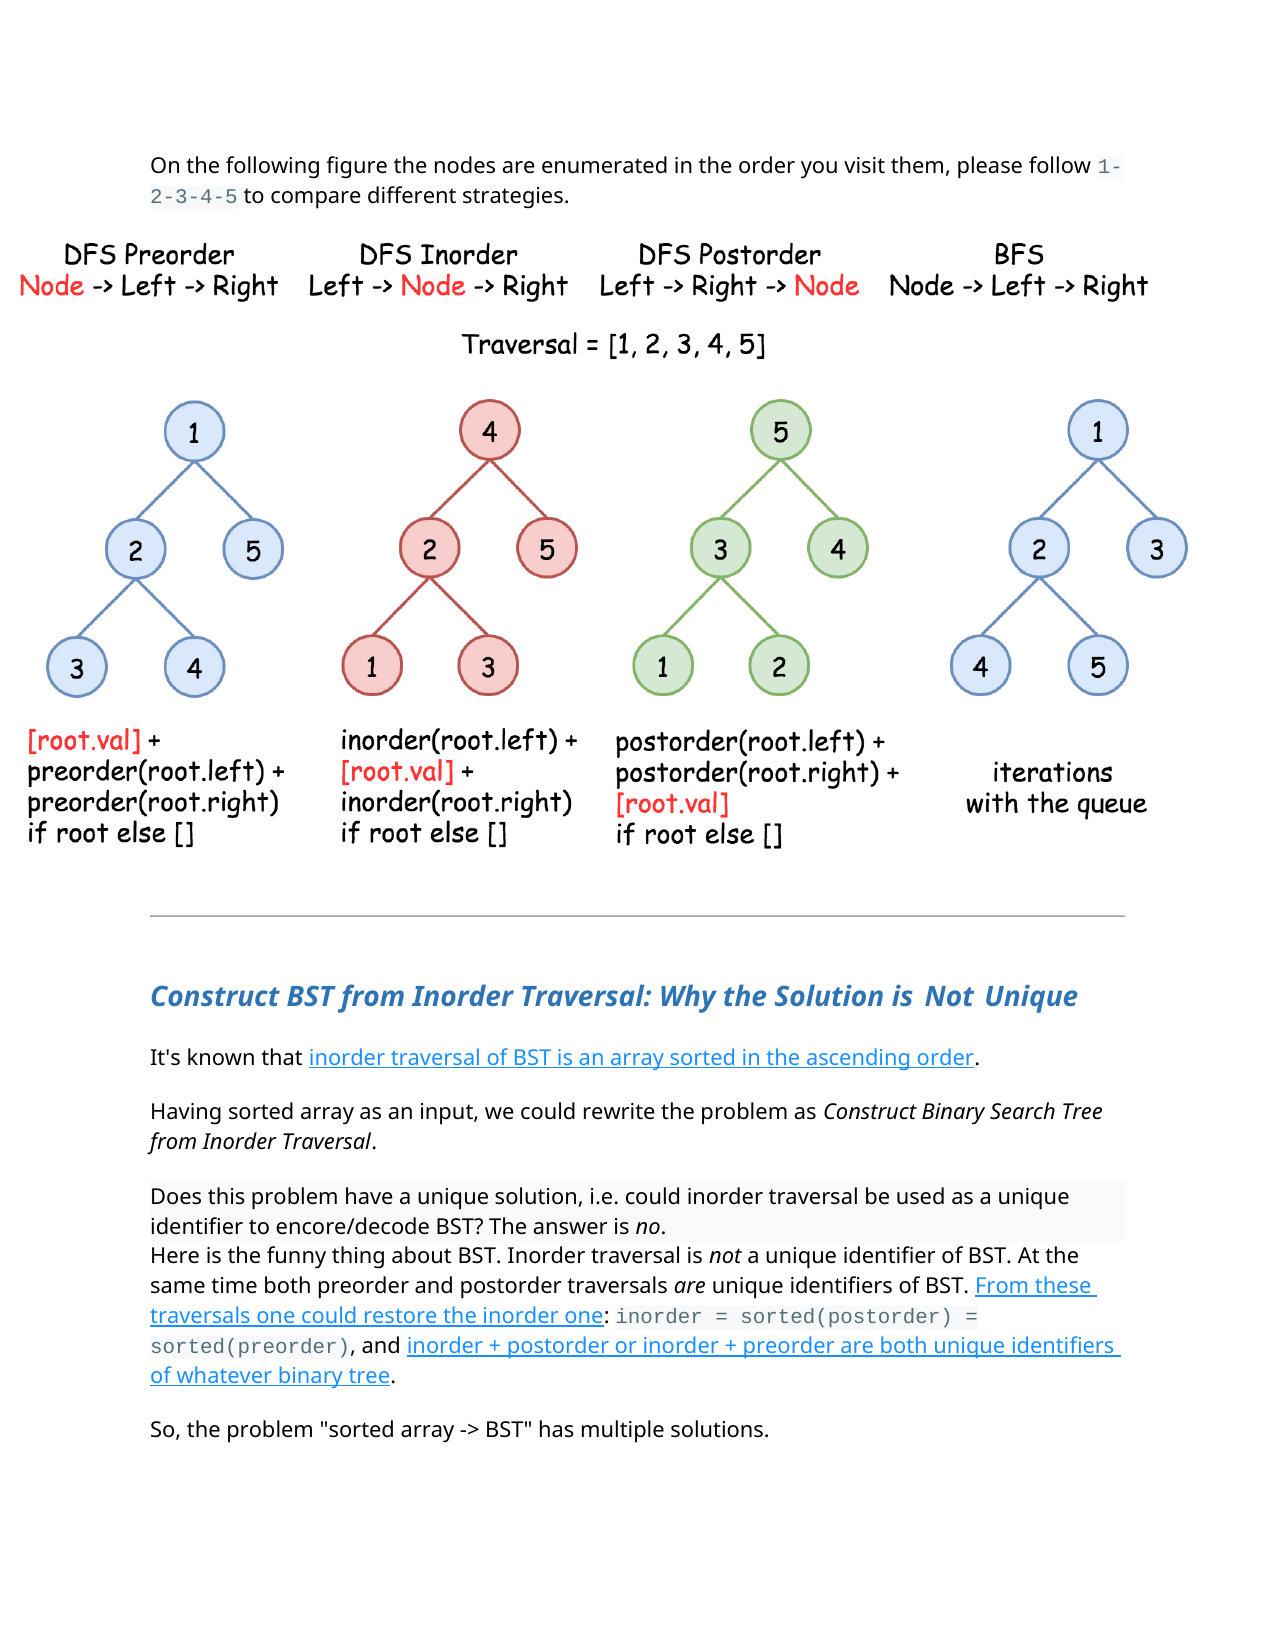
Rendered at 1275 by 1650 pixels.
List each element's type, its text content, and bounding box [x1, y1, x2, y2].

text On the following figure the nodes are enumerated in the order you visit them, please follow 1-2-3-4-5 to compare different strategies. [150, 150, 1125, 209]
text It's known that inorder traversal of BST is an array sorted in the ascending order. [150, 1042, 1125, 1071]
picture [9, 234, 1236, 862]
text Having sorted array as an input, we could rewrite the problem as Construct Binary Search Tree from Inorder Traversal. [150, 1096, 1125, 1156]
subtitle Construct BST from Inorder Traversal: Why the Solution is Not Unique [150, 977, 1125, 1015]
text Here is the funny thing about BST. Inorder traversal is not a unique identifier of BST. At the same time both preorder and postorder traversals are unique identifiers of BST. From these traversals one could restore the inorder one: inorder = sorted(postorder) = sorted(preorder), and inorder + postorder or inorder + preorder are both unique identifiers of whatever binary tree. [150, 1241, 1125, 1389]
text So, the problem "sorted array -> BST" has multiple solutions. [150, 1414, 1125, 1444]
text Does this problem have a unique solution, i.e. could inorder traversal be used as a unique identifier to encore/decode BST? The answer is no. [150, 1181, 1125, 1241]
